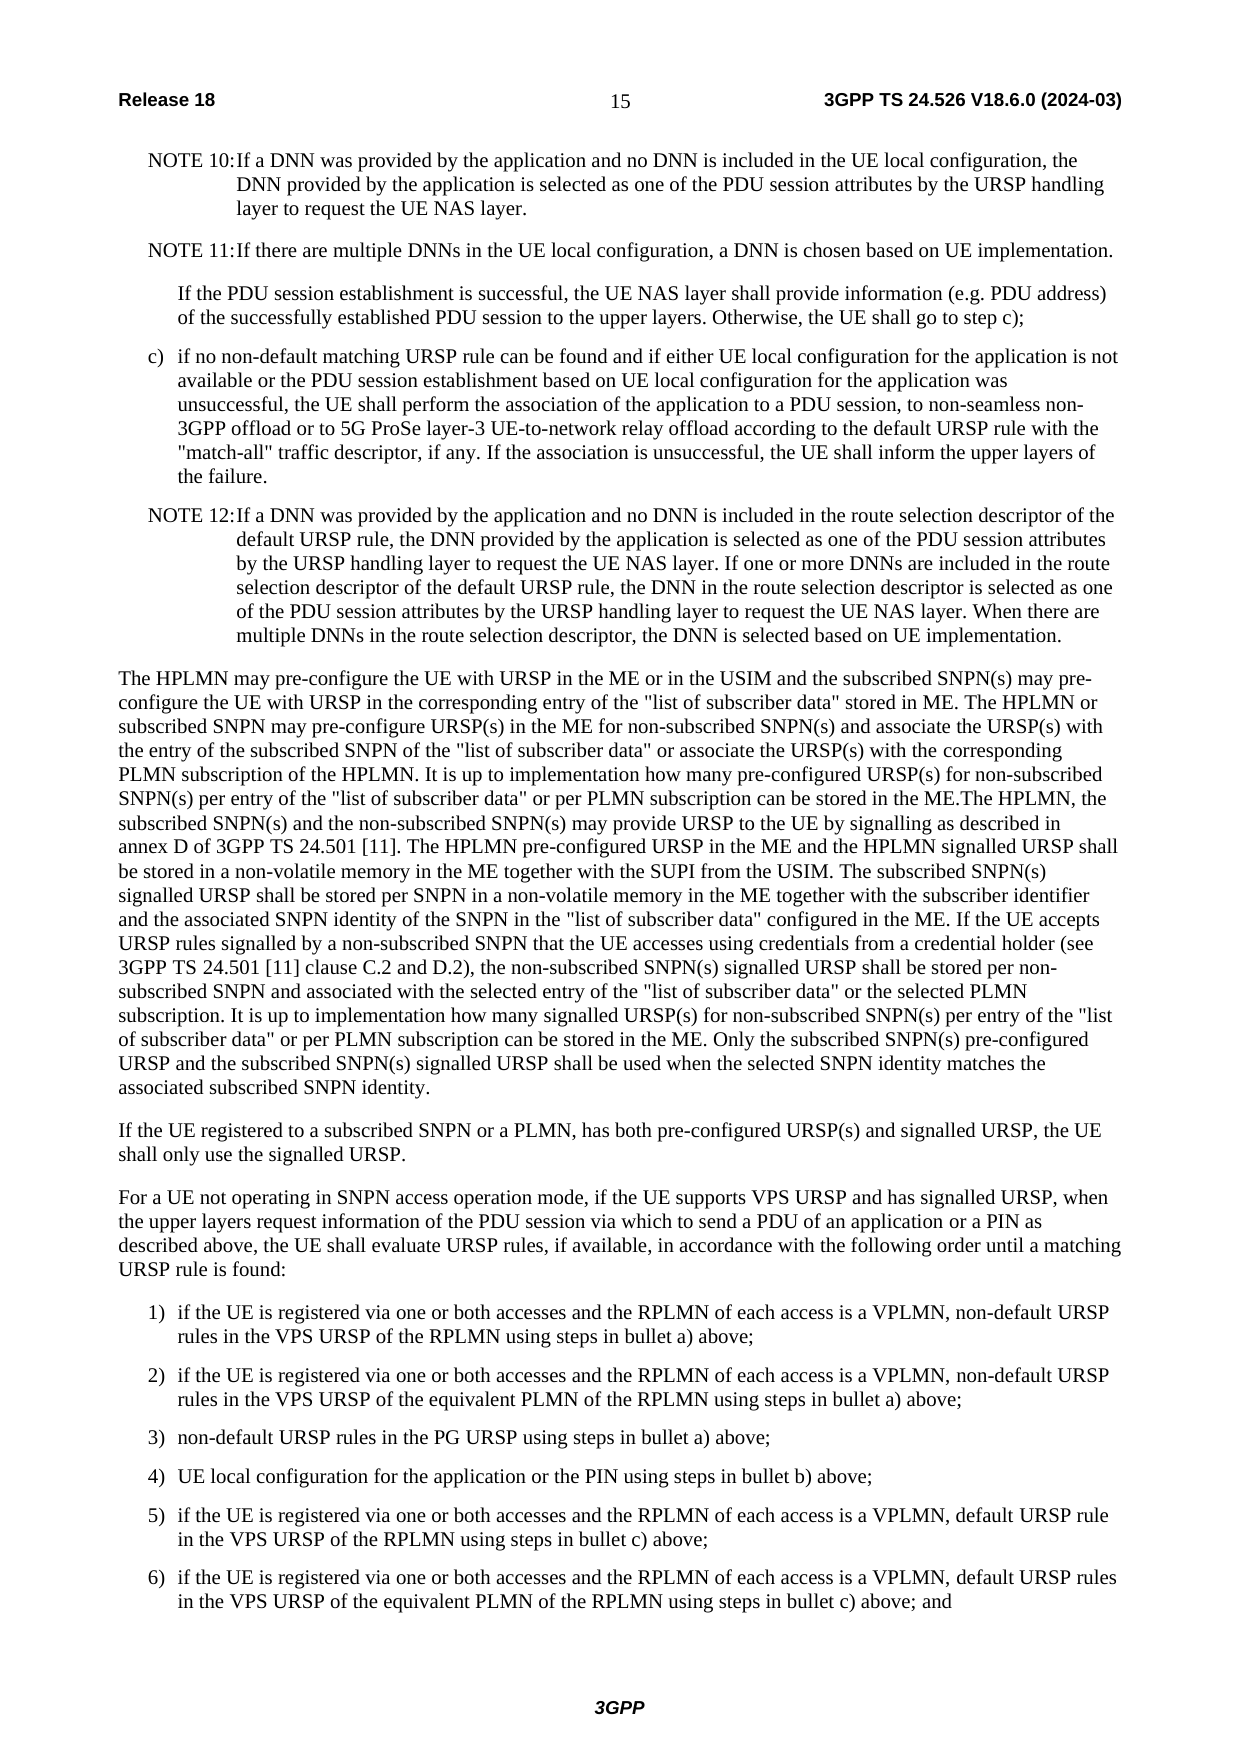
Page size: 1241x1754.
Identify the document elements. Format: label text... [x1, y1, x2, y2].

text NOTE 12: If a DNN was provided by the application and no DNN is included in the route selection descriptor of the default URSP rule, the DNN provided by the application is selected as one of the PDU session attributes by the URSP handling layer to request the UE NAS layer. If one or more DNNs are included in the route selection descriptor of the default URSP rule, the DNN in the route selection descriptor is selected as one of the PDU session attributes by the URSP handling layer to request the UE NAS layer. When there are multiple DNNs in the route selection descriptor, the DNN is selected based on UE implementation. [148, 503, 1122, 647]
text 2) if the UE is registered via one or both accesses and the RPLMN of each access is a VPLMN, non-default URSP rules in the VPS URSP of the equivalent PLMN of the RPLMN using steps in bullet a) above; [148, 1363, 1122, 1411]
text 6) if the UE is registered via one or both accesses and the RPLMN of each access is a VPLMN, default URSP rules in the VPS URSP of the equivalent PLMN of the RPLMN using steps in bullet c) above; and [148, 1565, 1122, 1613]
text NOTE 11: If there are multiple DNNs in the UE local configuration, a DNN is chosen based on UE implementation. [148, 238, 1122, 262]
text If the PDU session establishment is successful, the UE NAS layer shall provide information (e.g. PDU address) of the successfully established PDU session to the upper layers. Otherwise, the UE shall go to step c); [177, 281, 1122, 329]
text NOTE 10: If a DNN was provided by the application and no DNN is included in the UE local configuration, the DNN provided by the application is selected as one of the PDU session attributes by the URSP handling layer to request the UE NAS layer. [148, 147, 1122, 220]
text The HPLMN may pre-configure the UE with URSP in the ME or in the USIM and the subscribed SNPN(s) may pre-configure the UE with URSP in the corresponding entry of the "list of subscriber data" stored in ME. The HPLMN or subscribed SNPN may pre-configure URSP(s) in the ME for non-subscribed SNPN(s) and associate the URSP(s) with the entry of the subscribed SNPN of the "list of subscriber data" or associate the URSP(s) with the corresponding PLMN subscription of the HPLMN. It is up to implementation how many pre-configured URSP(s) for non-subscribed SNPN(s) per entry of the "list of subscriber data" or per PLMN subscription can be stored in the ME.The HPLMN, the subscribed SNPN(s) and the non-subscribed SNPN(s) may provide URSP to the UE by signalling as described in annex D of 3GPP TS 24.501 [11]. The HPLMN pre-configured URSP in the ME and the HPLMN signalled URSP shall be stored in a non-volatile memory in the ME together with the SUPI from the USIM. The subscribed SNPN(s) signalled URSP shall be stored per SNPN in a non-volatile memory in the ME together with the subscriber identifier and the associated SNPN identity of the SNPN in the "list of subscriber data" configured in the ME. If the UE accepts URSP rules signalled by a non-subscribed SNPN that the UE accesses using credentials from a credential holder (see 3GPP TS 24.501 [11] clause C.2 and D.2), the non-subscribed SNPN(s) signalled URSP shall be stored per non-subscribed SNPN and associated with the selected entry of the "list of subscriber data" or the selected PLMN subscription. It is up to implementation how many signalled URSP(s) for non-subscribed SNPN(s) per entry of the "list of subscriber data" or per PLMN subscription can be stored in the ME. Only the subscribed SNPN(s) pre-configured URSP and the subscribed SNPN(s) signalled URSP shall be used when the selected SNPN identity matches the associated subscribed SNPN identity. [118, 666, 1122, 1099]
text c) if no non-default matching URSP rule can be found and if either UE local configuration for the application is not available or the PDU session establishment based on UE local configuration for the application was unsuccessful, the UE shall perform the association of the application to a PDU session, to non-seamless non-3GPP offload or to 5G ProSe layer-3 UE-to-network relay offload according to the default URSP rule with the "match-all" traffic descriptor, if any. If the association is unsuccessful, the UE shall inform the upper layers of the failure. [148, 344, 1122, 488]
text For a UE not operating in SNPN access operation mode, if the UE supports VPS URSP and has signalled URSP, when the upper layers request information of the PDU session via which to send a PDU of an application or a PIN as described above, the UE shall evaluate URSP rules, if available, in accordance with the following order until a matching URSP rule is found: [118, 1185, 1122, 1281]
text 1) if the UE is registered via one or both accesses and the RPLMN of each access is a VPLMN, non-default URSP rules in the VPS URSP of the RPLMN using steps in bullet a) above; [148, 1300, 1122, 1348]
text 5) if the UE is registered via one or both accesses and the RPLMN of each access is a VPLMN, default URSP rule in the VPS URSP of the RPLMN using steps in bullet c) above; [148, 1503, 1122, 1551]
text 3) non-default URSP rules in the PG URSP using steps in bullet a) above; [148, 1425, 1122, 1449]
text 4) UE local configuration for the application or the PIN using steps in bullet b) above; [148, 1464, 1122, 1488]
text If the UE registered to a subscribed SNPN or a PLMN, has both pre-configured URSP(s) and signalled URSP, the UE shall only use the signalled URSP. [118, 1118, 1122, 1166]
